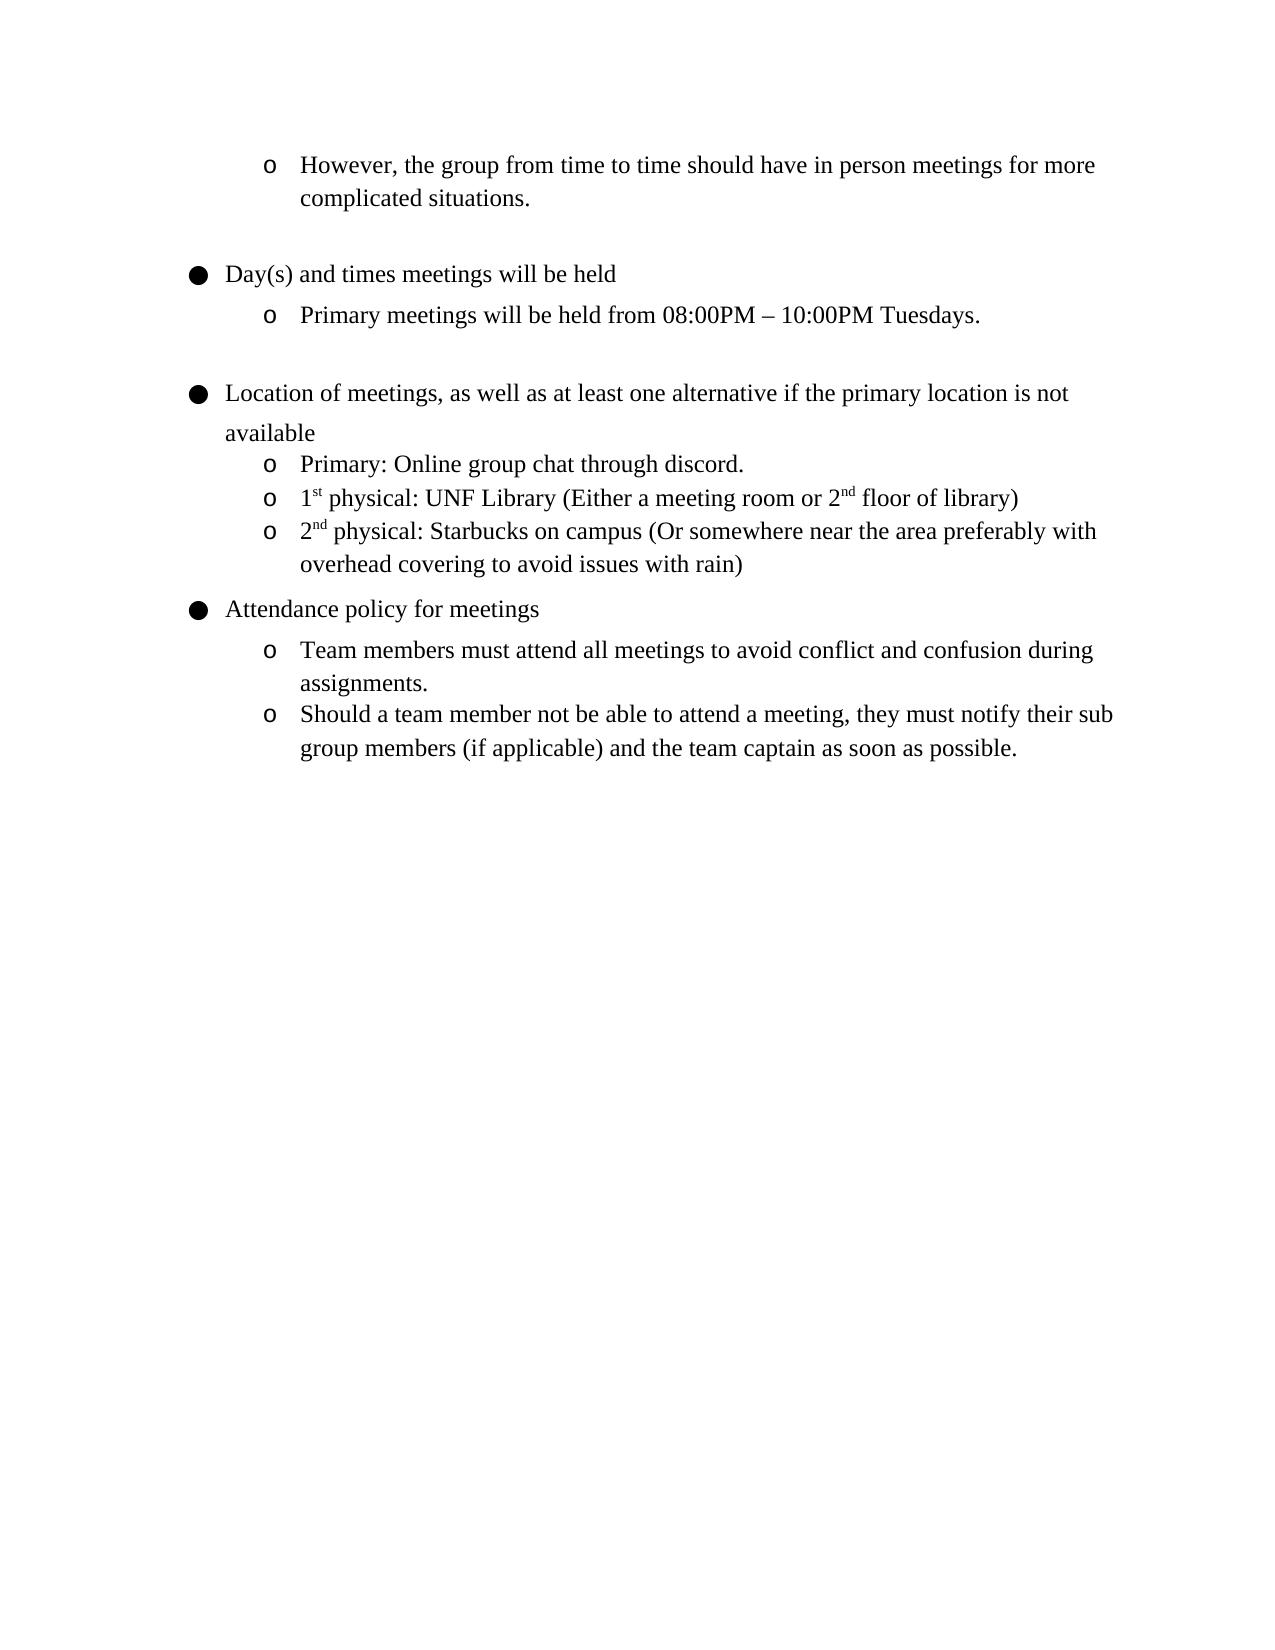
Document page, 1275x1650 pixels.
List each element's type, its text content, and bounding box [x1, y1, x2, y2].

list However, the group from time to time should have in person meetings for more complicated situations. [262, 150, 1125, 212]
list Team members must attend all meetings to avoid conflict and confusion during assignments. [262, 635, 1125, 697]
list Primary: Online group chat through discord. [262, 449, 1125, 480]
list Attendance policy for meetings [187, 580, 1125, 631]
list 2nd physical: Starbucks on campus (Or somewhere near the area preferably with overhead covering to avoid issues with rain) [262, 516, 1125, 578]
list Should a team member not be able to attend a meeting, they must notify their sub group members (if applicable) and the team captain as soon as possible. [262, 699, 1125, 761]
list 1st physical: UNF Library (Either a meeting room or 2nd floor of library) [262, 483, 1125, 513]
list Primary meetings will be held from 08:00PM – 10:00PM Tuesdays. [262, 301, 1125, 331]
list Day(s) and times meetings will be held [187, 245, 1125, 296]
list Location of meetings, as well as at least one alternative if the primary location is not available [187, 365, 1125, 447]
